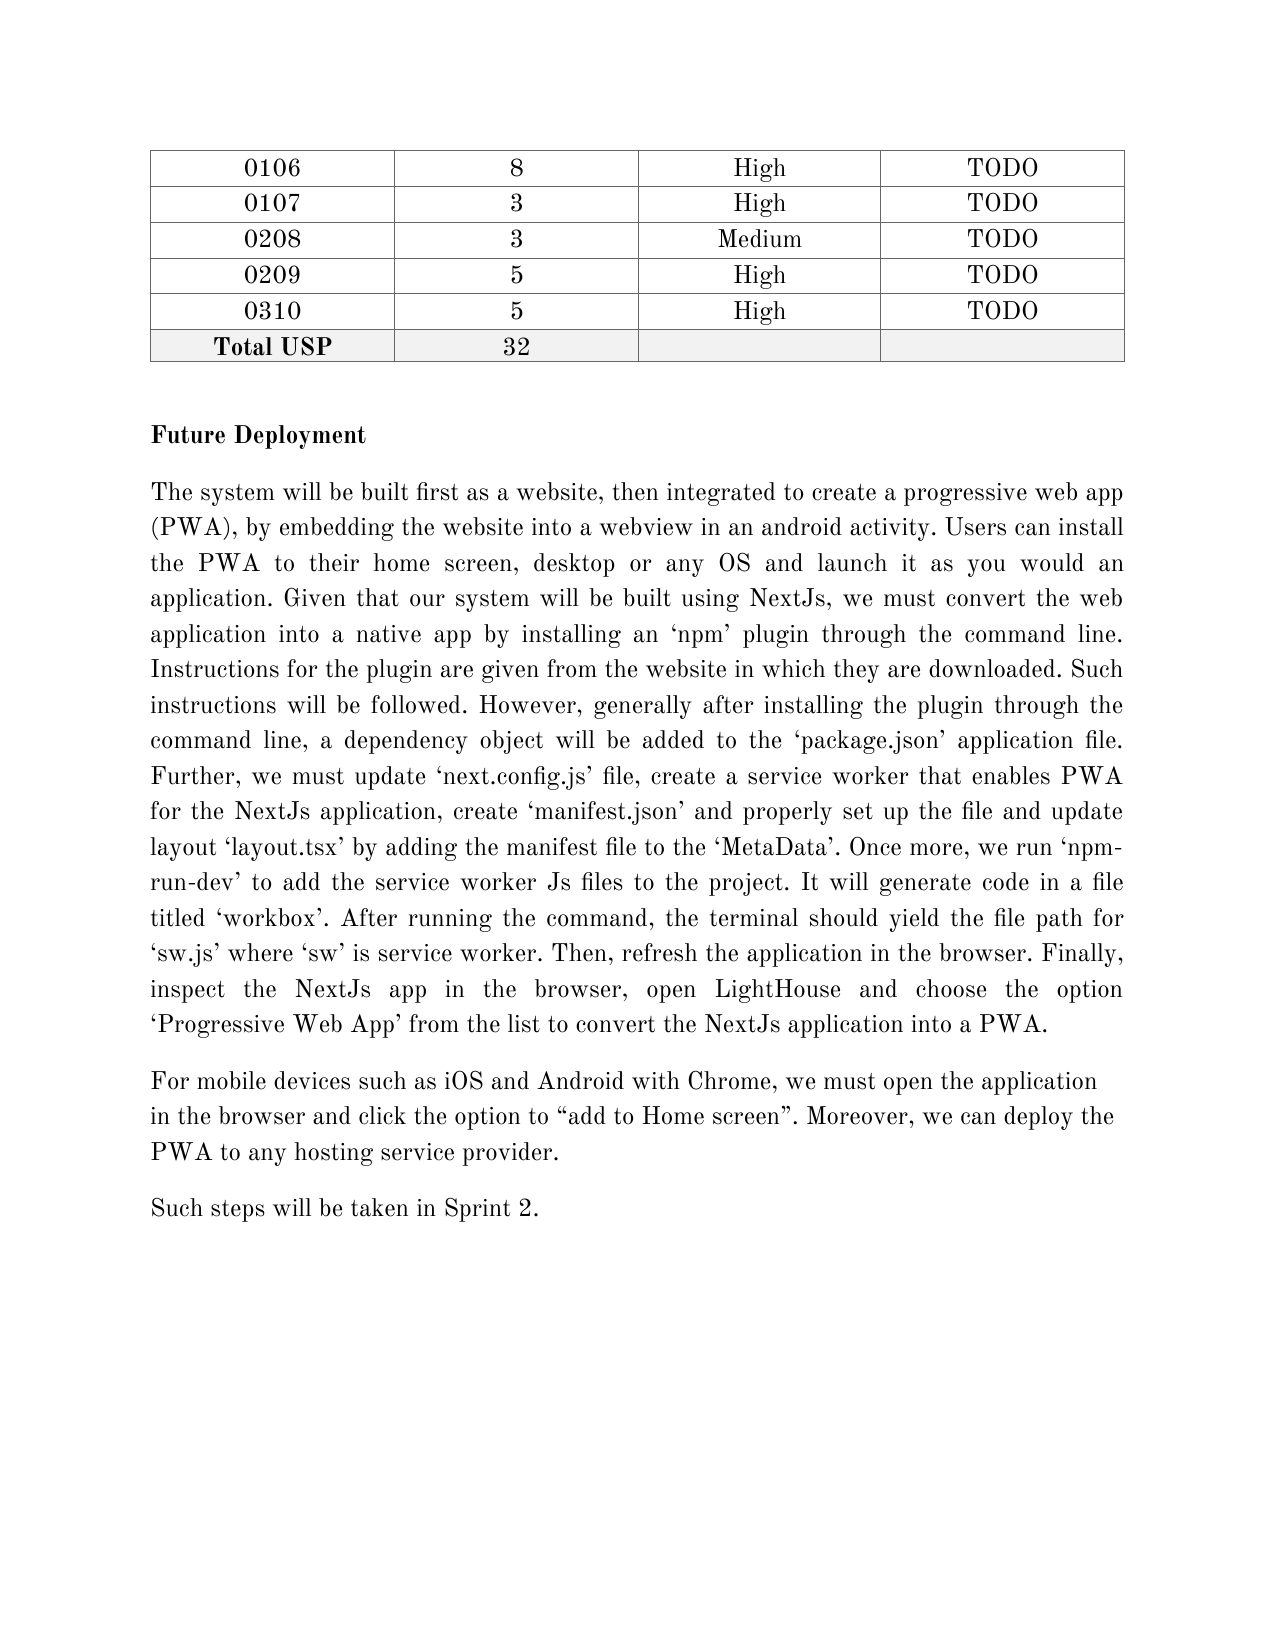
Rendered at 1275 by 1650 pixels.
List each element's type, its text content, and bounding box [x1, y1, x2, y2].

table_cell 3 [395, 187, 638, 222]
table_cell TODO [881, 223, 1124, 257]
table_cell TODO [881, 259, 1124, 293]
table_cell High [639, 259, 880, 293]
table_cell High [639, 151, 880, 186]
table_cell 0208 [151, 223, 394, 257]
table_cell High [639, 294, 880, 329]
table_cell 5 [395, 294, 638, 329]
table_cell TODO [881, 294, 1124, 329]
table_cell 0209 [151, 259, 394, 293]
table_cell Total USP [151, 330, 394, 361]
table_cell 3 [395, 223, 638, 257]
table_cell 8 [395, 151, 638, 186]
table_cell Medium [639, 223, 880, 257]
table_cell 0106 [151, 151, 394, 186]
table_cell TODO [881, 187, 1124, 222]
table_cell High [639, 187, 880, 222]
text Future Deployment [150, 418, 1125, 449]
table_cell TODO [881, 151, 1124, 186]
table_cell [881, 330, 1124, 361]
table_cell [639, 330, 880, 361]
text The system will be built first as a website, then integrated to create a progressive web app (PWA), by embedding the website into a webview in an android activity. Users can install the PWA to their home screen, desktop or any OS and launch it as you would an application. Given that our system will be built using NextJs, we must convert the web application into a native app by installing an ‘npm’ plugin through the command line. Instructions for the plugin are given from the website in which they are downloaded. Such instructions will be followed. However, generally after installing the plugin through the command line, a dependency object will be added to the ‘package.json’ application file. Further, we must update ‘next.config.js’ file, create a service worker that enables PWA for the NextJs application, create ‘manifest.json’ and properly set up the file and update layout ‘layout.tsx’ by adding the manifest file to the ‘MetaData’. Once more, we run ‘npm-run-dev’ to add the service worker Js files to the project. It will generate code in a file titled ‘workbox’. After running the command, the terminal should yield the file path for ‘sw.js’ where ‘sw’ is service worker. Then, refresh the application in the browser. Finally, inspect the NextJs app in the browser, open LightHouse and choose the option ‘Progressive Web App’ from the list to convert the NextJs application into a PWA. [150, 475, 1125, 1039]
text For mobile devices such as iOS and Android with Chrome, we must open the application in the browser and click the option to “add to Home screen”. Moreover, we can deploy the PWA to any hosting service provider. [150, 1064, 1125, 1166]
table_cell 0310 [151, 294, 394, 329]
text Such steps will be taken in Sprint 2. [150, 1191, 1125, 1222]
table_cell 5 [395, 259, 638, 293]
table_cell 32 [395, 330, 638, 361]
table_cell 0107 [151, 187, 394, 222]
